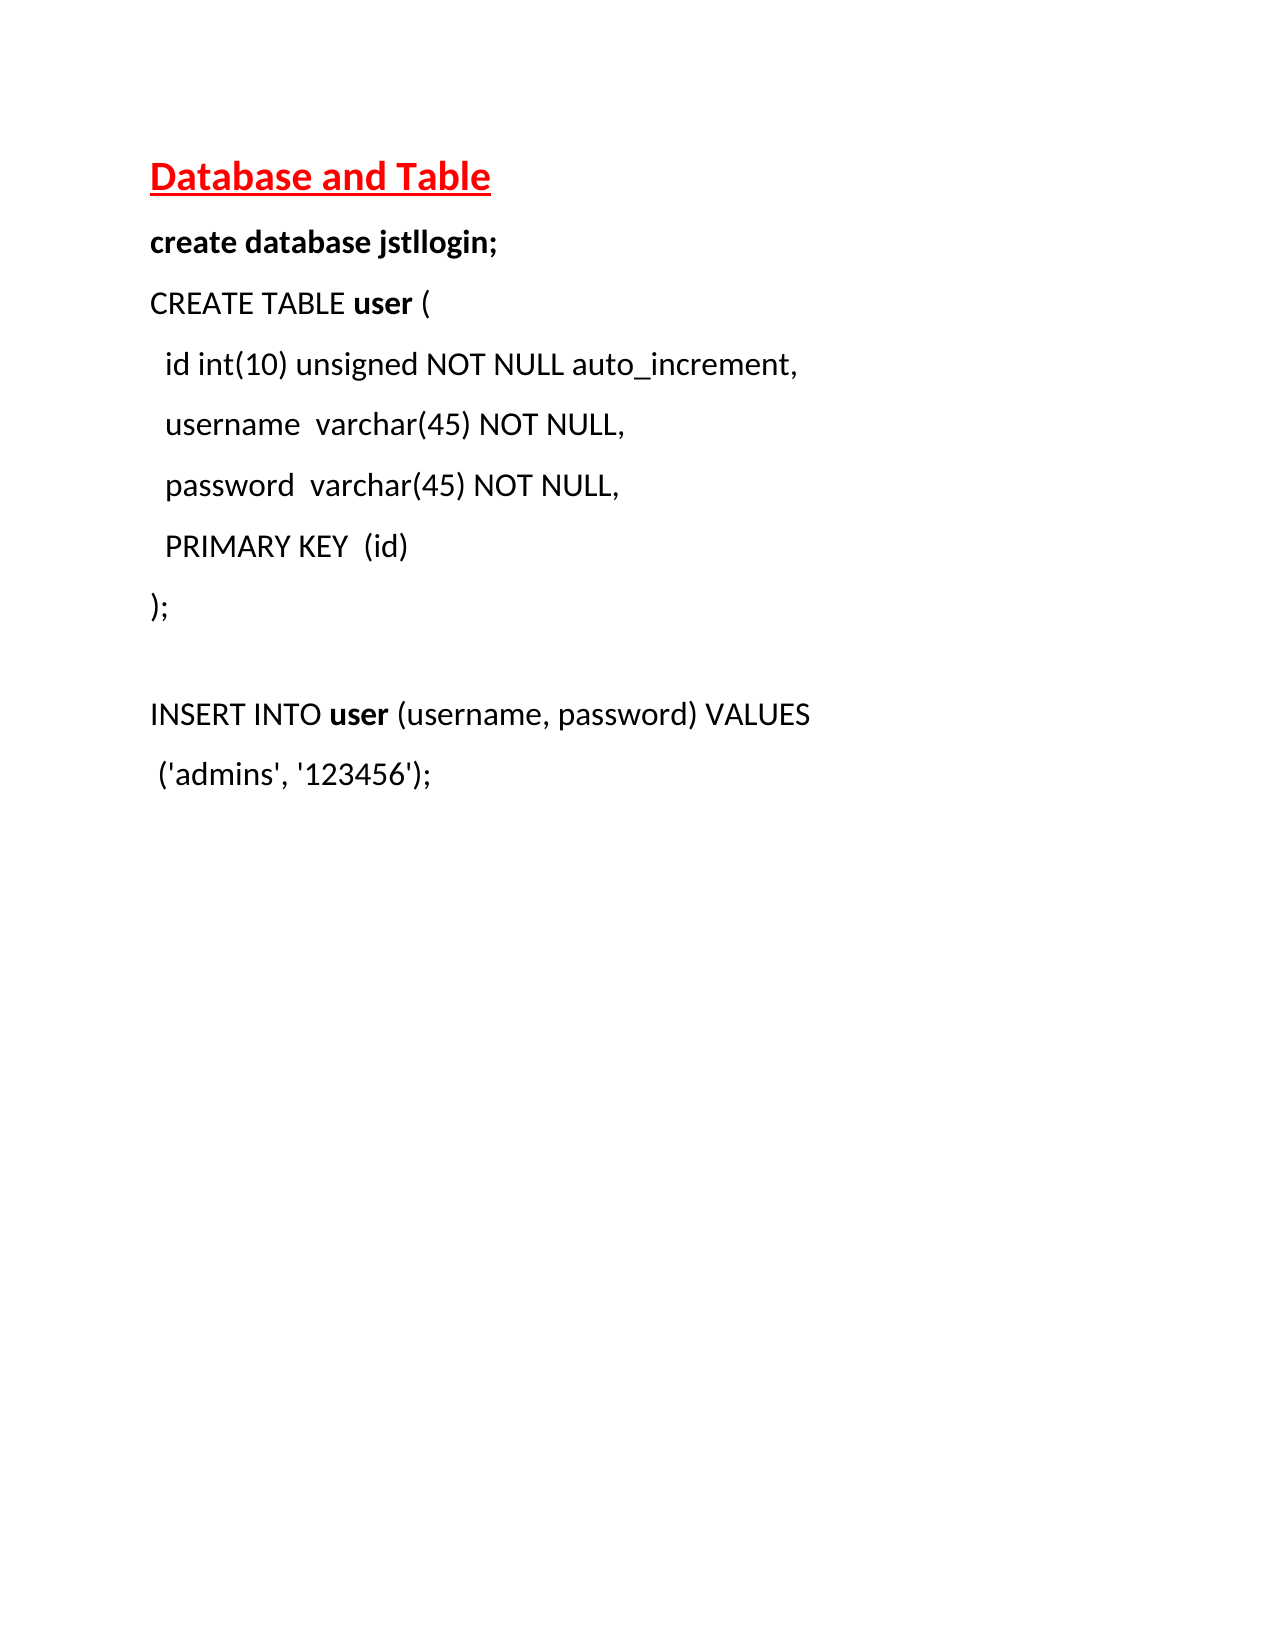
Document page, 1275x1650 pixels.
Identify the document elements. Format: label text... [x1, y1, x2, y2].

text INSERT INTO user (username, password) VALUES [150, 693, 1125, 733]
text create database jstllogin; [150, 222, 1125, 262]
text Database and Table [150, 150, 1125, 201]
text ('admins', '123456'); [150, 753, 1125, 794]
text password varchar(45) NOT NULL, [150, 464, 1125, 505]
text ); [150, 585, 1125, 626]
text username varchar(45) NOT NULL, [150, 403, 1125, 444]
text PRIMARY KEY (id) [150, 525, 1125, 565]
text CREATE TABLE user ( [150, 282, 1125, 323]
text id int(10) unsigned NOT NULL auto_increment, [150, 343, 1125, 383]
